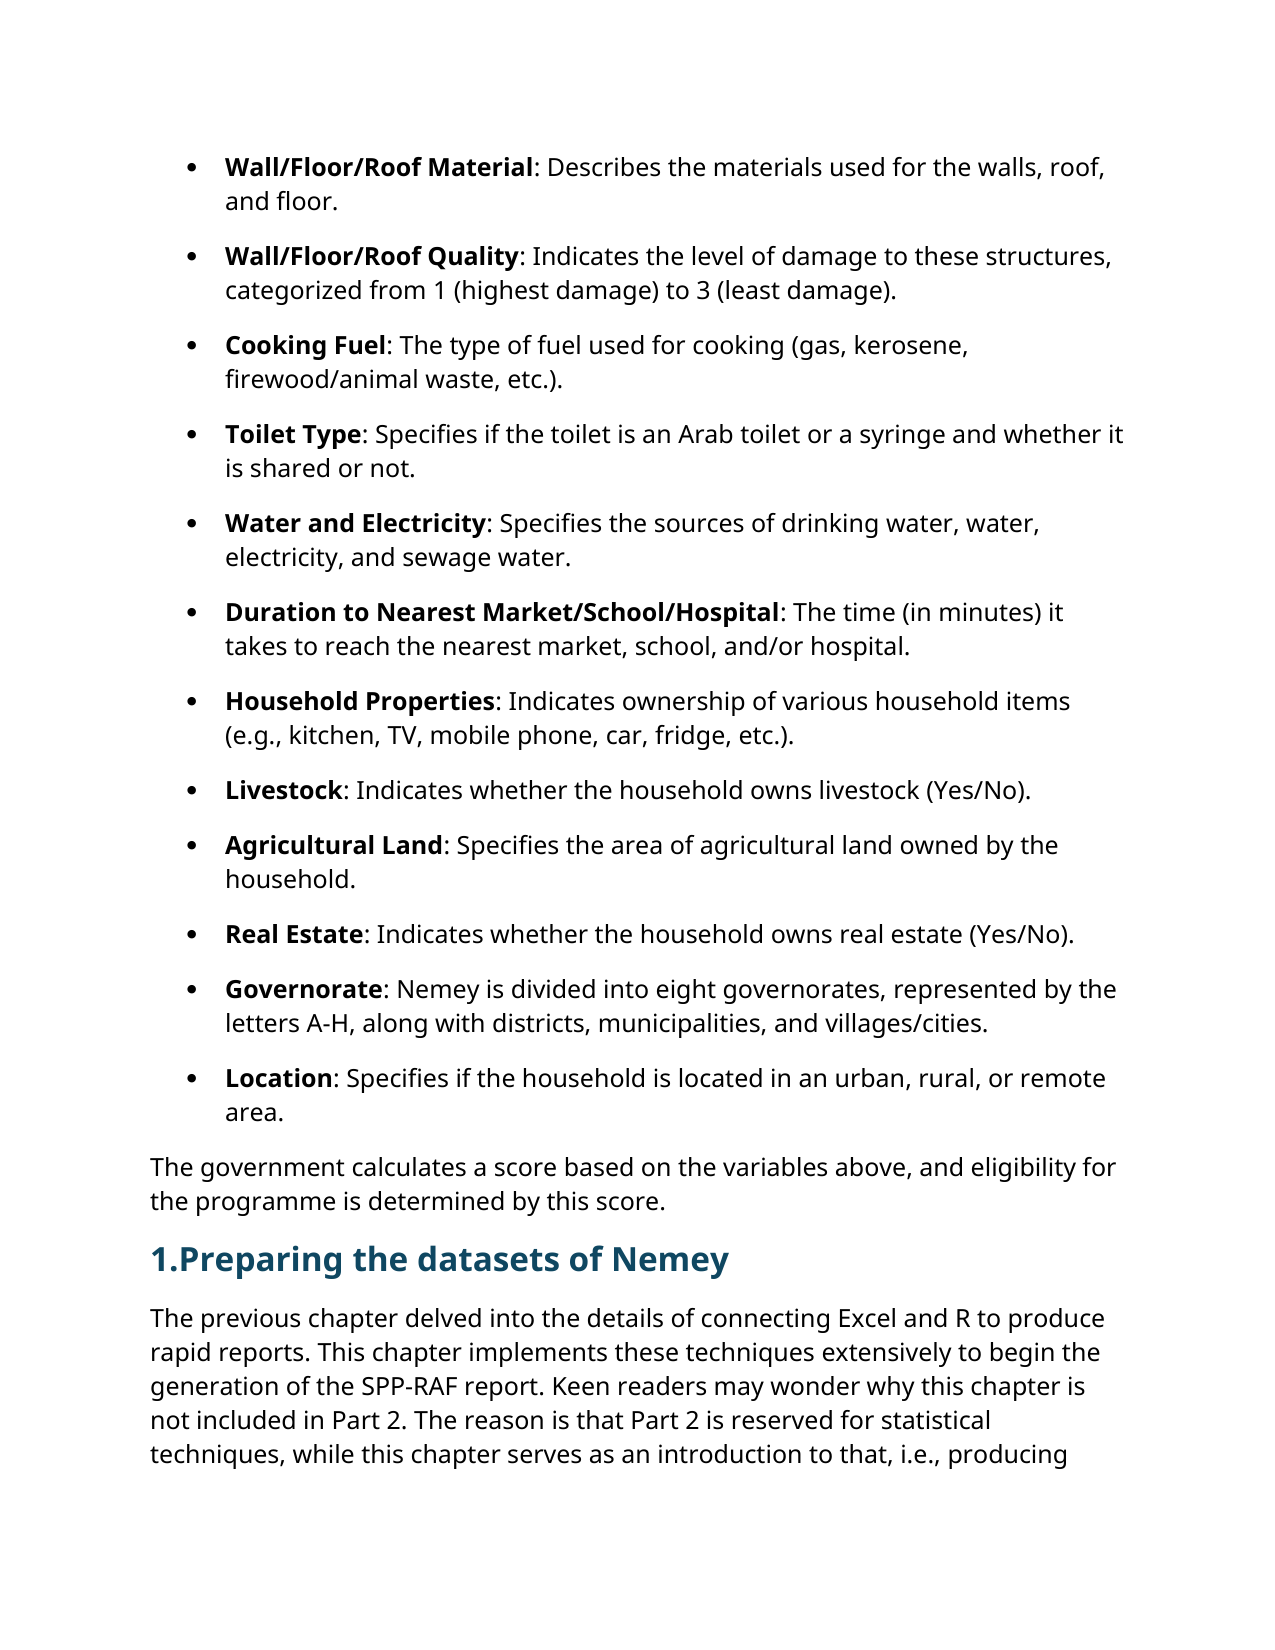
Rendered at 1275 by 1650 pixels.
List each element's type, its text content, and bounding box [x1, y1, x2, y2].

list Water and Electricity: Specifies the sources of drinking water, water, electricity, and sewage water. [187, 506, 1125, 574]
list Household Properties: Indicates ownership of various household items (e.g., kitchen, TV, mobile phone, car, fridge, etc.). [187, 684, 1125, 752]
list Cooking Fuel: The type of fuel used for cooking (gas, kerosene, firewood/animal waste, etc.). [187, 328, 1125, 396]
list Wall/Floor/Roof Material: Describes the materials used for the walls, roof, and floor. [187, 150, 1125, 218]
list Toilet Type: Specifies if the toilet is an Arab toilet or a syringe and whether it is shared or not. [187, 417, 1125, 485]
list Wall/Floor/Roof Quality: Indicates the level of damage to these structures, categorized from 1 (highest damage) to 3 (least damage). [187, 239, 1125, 307]
list Real Estate: Indicates whether the household owns real estate (Yes/No). [187, 917, 1125, 951]
text The government calculates a score based on the variables above, and eligibility for the programme is determined by this score. [150, 1149, 1125, 1217]
subtitle 1.Preparing the datasets of Nemey [150, 1236, 1125, 1282]
list Livestock: Indicates whether the household owns livestock (Yes/No). [187, 773, 1125, 807]
list Location: Specifies if the household is located in an urban, rural, or remote area. [187, 1060, 1125, 1128]
list Duration to Nearest Market/School/Hospital: The time (in minutes) it takes to reach the nearest market, school, and/or hospital. [187, 595, 1125, 663]
list Agricultural Land: Specifies the area of agricultural land owned by the household. [187, 828, 1125, 896]
list Governorate: Nemey is divided into eight governorates, represented by the letters A-H, along with districts, municipalities, and villages/cities. [187, 971, 1125, 1039]
